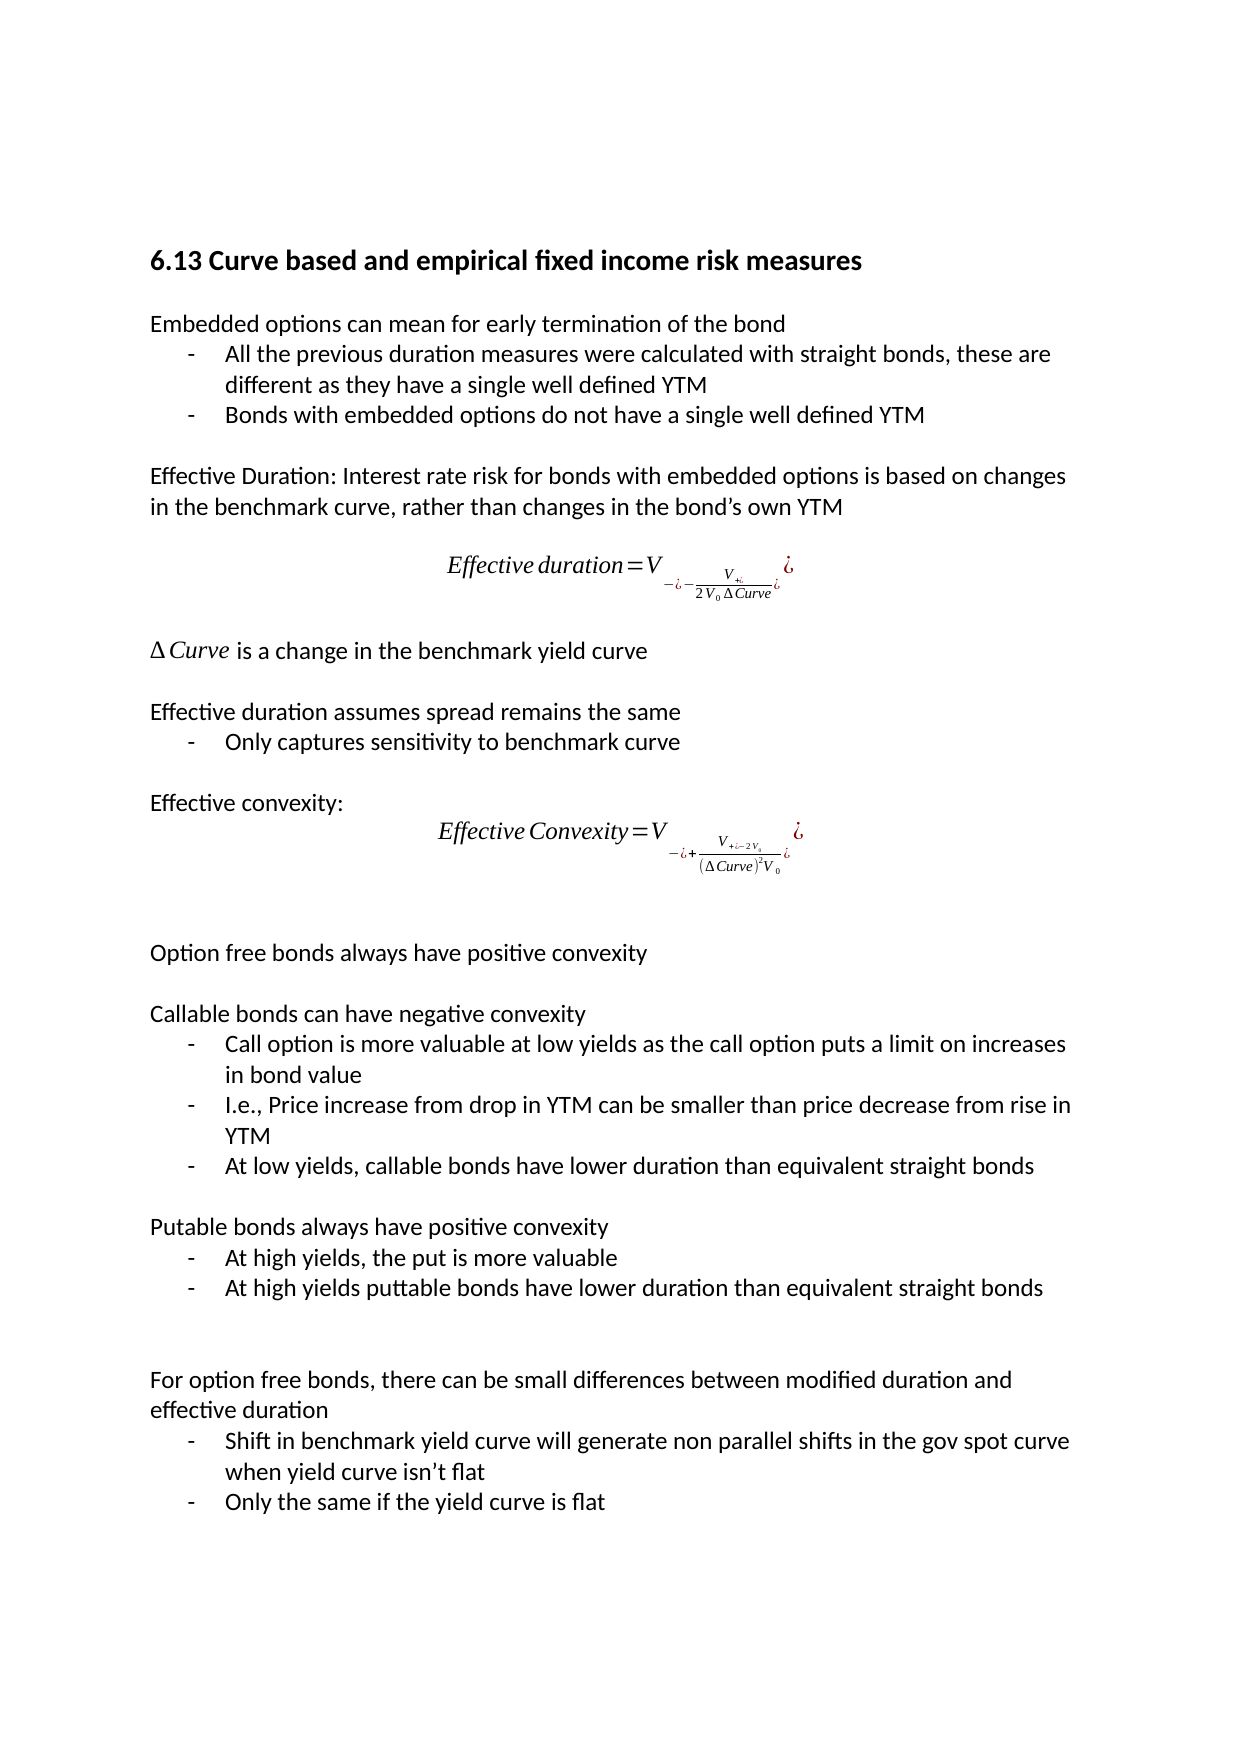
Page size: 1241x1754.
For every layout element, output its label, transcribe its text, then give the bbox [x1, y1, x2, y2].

list Call option is more valuable at low yields as the call option puts a limit on increases in bond value [187, 1028, 1090, 1089]
list Bonds with embedded options do not have a single well defined YTM [187, 399, 1090, 430]
list I.e., Price increase from drop in YTM can be smaller than price decrease from rise in YTM [187, 1089, 1090, 1151]
text 6.13 Curve based and empirical fixed income risk measures [150, 242, 1090, 277]
text Callable bonds can have negative convexity [150, 998, 1090, 1028]
text Putable bonds always have positive convexity [150, 1212, 1090, 1242]
text Option free bonds always have positive convexity [150, 937, 1090, 967]
list At high yields, the put is more valuable [187, 1242, 1090, 1273]
list Only captures sensitivity to benchmark curve [187, 726, 1090, 757]
text Embedded options can mean for early termination of the bond [150, 308, 1090, 338]
list At low yields, callable bonds have lower duration than equivalent straight bonds [187, 1151, 1090, 1181]
text Effective convexity: [150, 787, 1090, 818]
text Effective Duration: Interest rate risk for bonds with embedded options is based on changes in the benchmark curve, rather than changes in the bond’s own YTM [150, 460, 1090, 521]
text Effective duration assumes spread remains the same [150, 696, 1090, 726]
list At high yields puttable bonds have lower duration than equivalent straight bonds [187, 1273, 1090, 1303]
list Shift in benchmark yield curve will generate non parallel shifts in the gov spot curve when yield curve isn’t flat [187, 1425, 1090, 1486]
list All the previous duration measures were calculated with straight bonds, these are different as they have a single well defined YTM [187, 338, 1090, 399]
text is a change in the benchmark yield curve [150, 635, 1090, 665]
list Only the same if the yield curve is flat [187, 1486, 1090, 1517]
text For option free bonds, there can be small differences between modified duration and effective duration [150, 1364, 1090, 1425]
